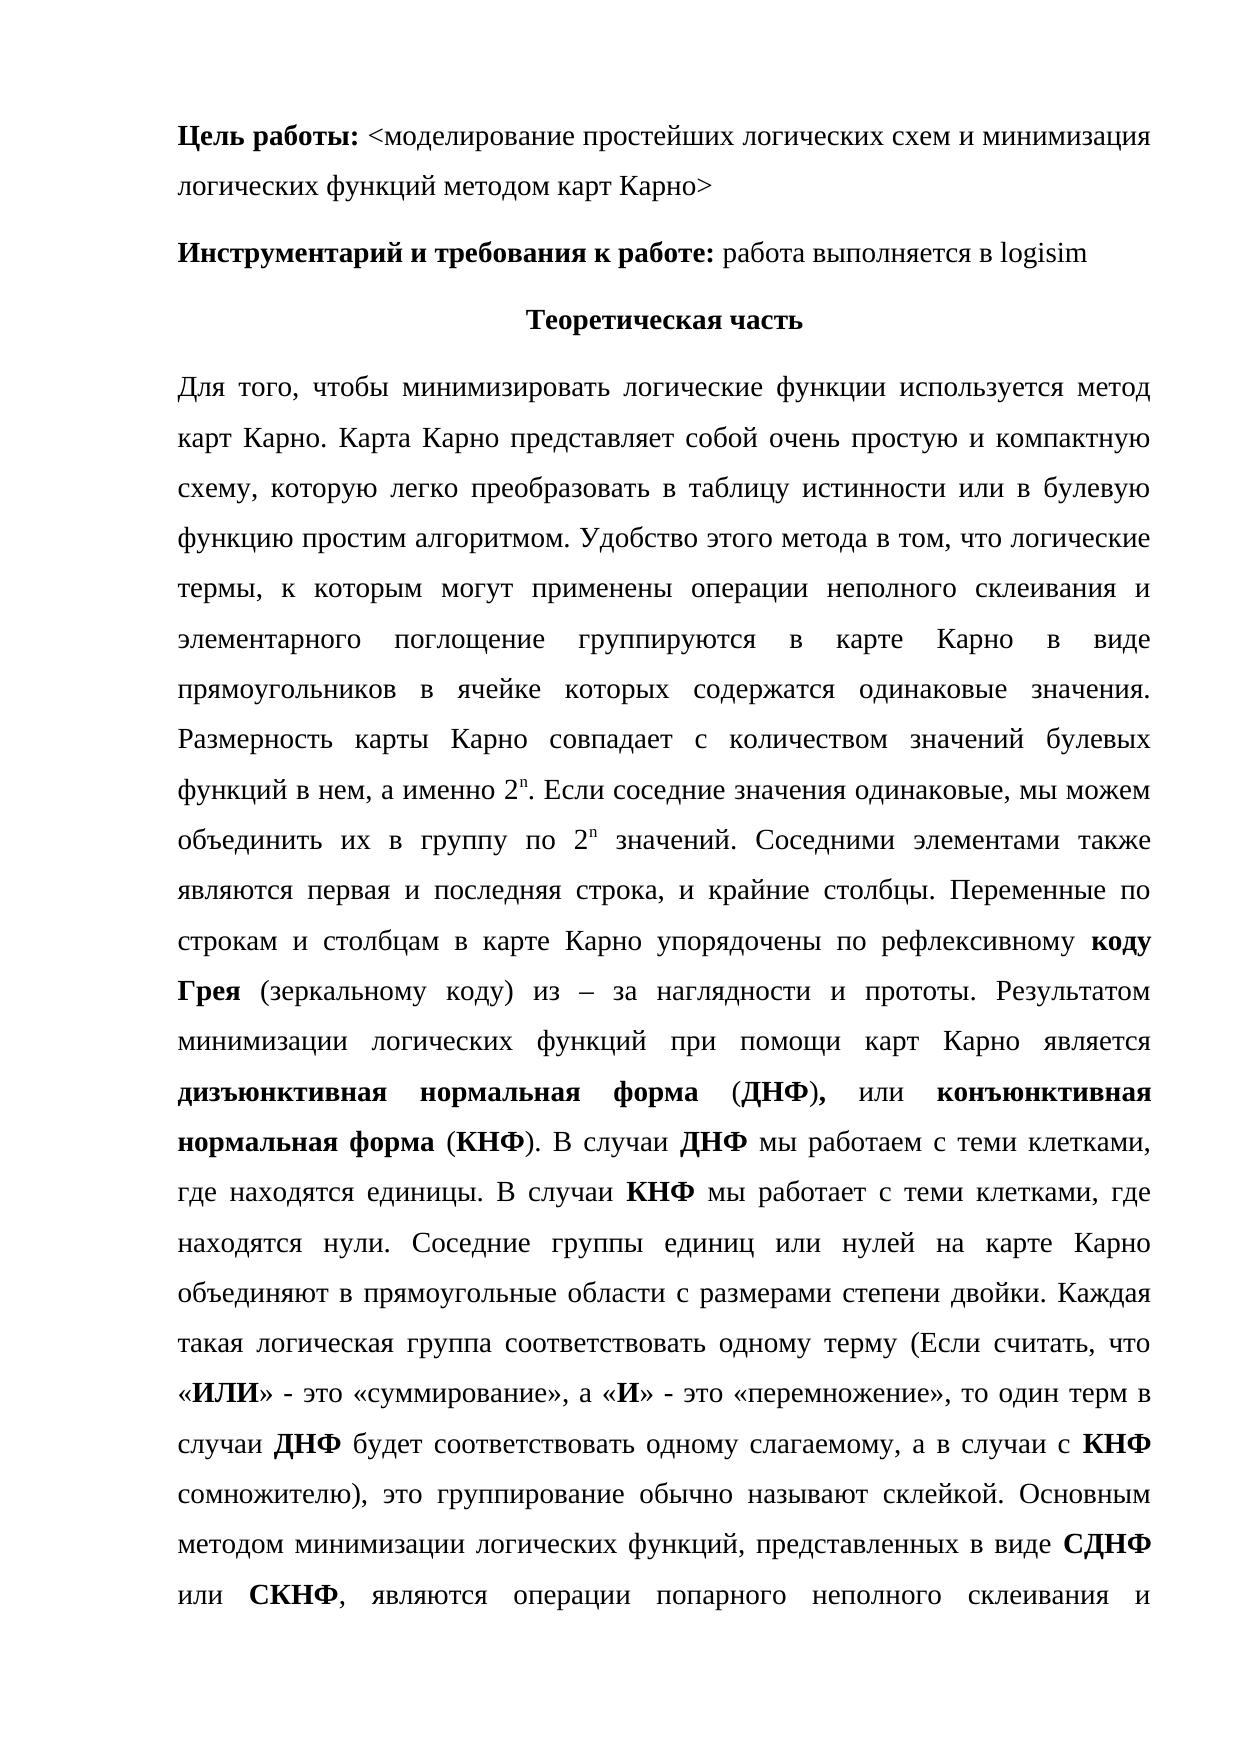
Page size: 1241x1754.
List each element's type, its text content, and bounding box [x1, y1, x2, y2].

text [177, 369, 1152, 1610]
text Теоретическая часть [177, 302, 1152, 336]
text Инструментарий и требования к работе: работа выполняется в logisim [177, 235, 1152, 269]
text Цель работы: <моделирование простейших логических схем и минимизация логических функций методом карт Карно> [177, 118, 1152, 202]
